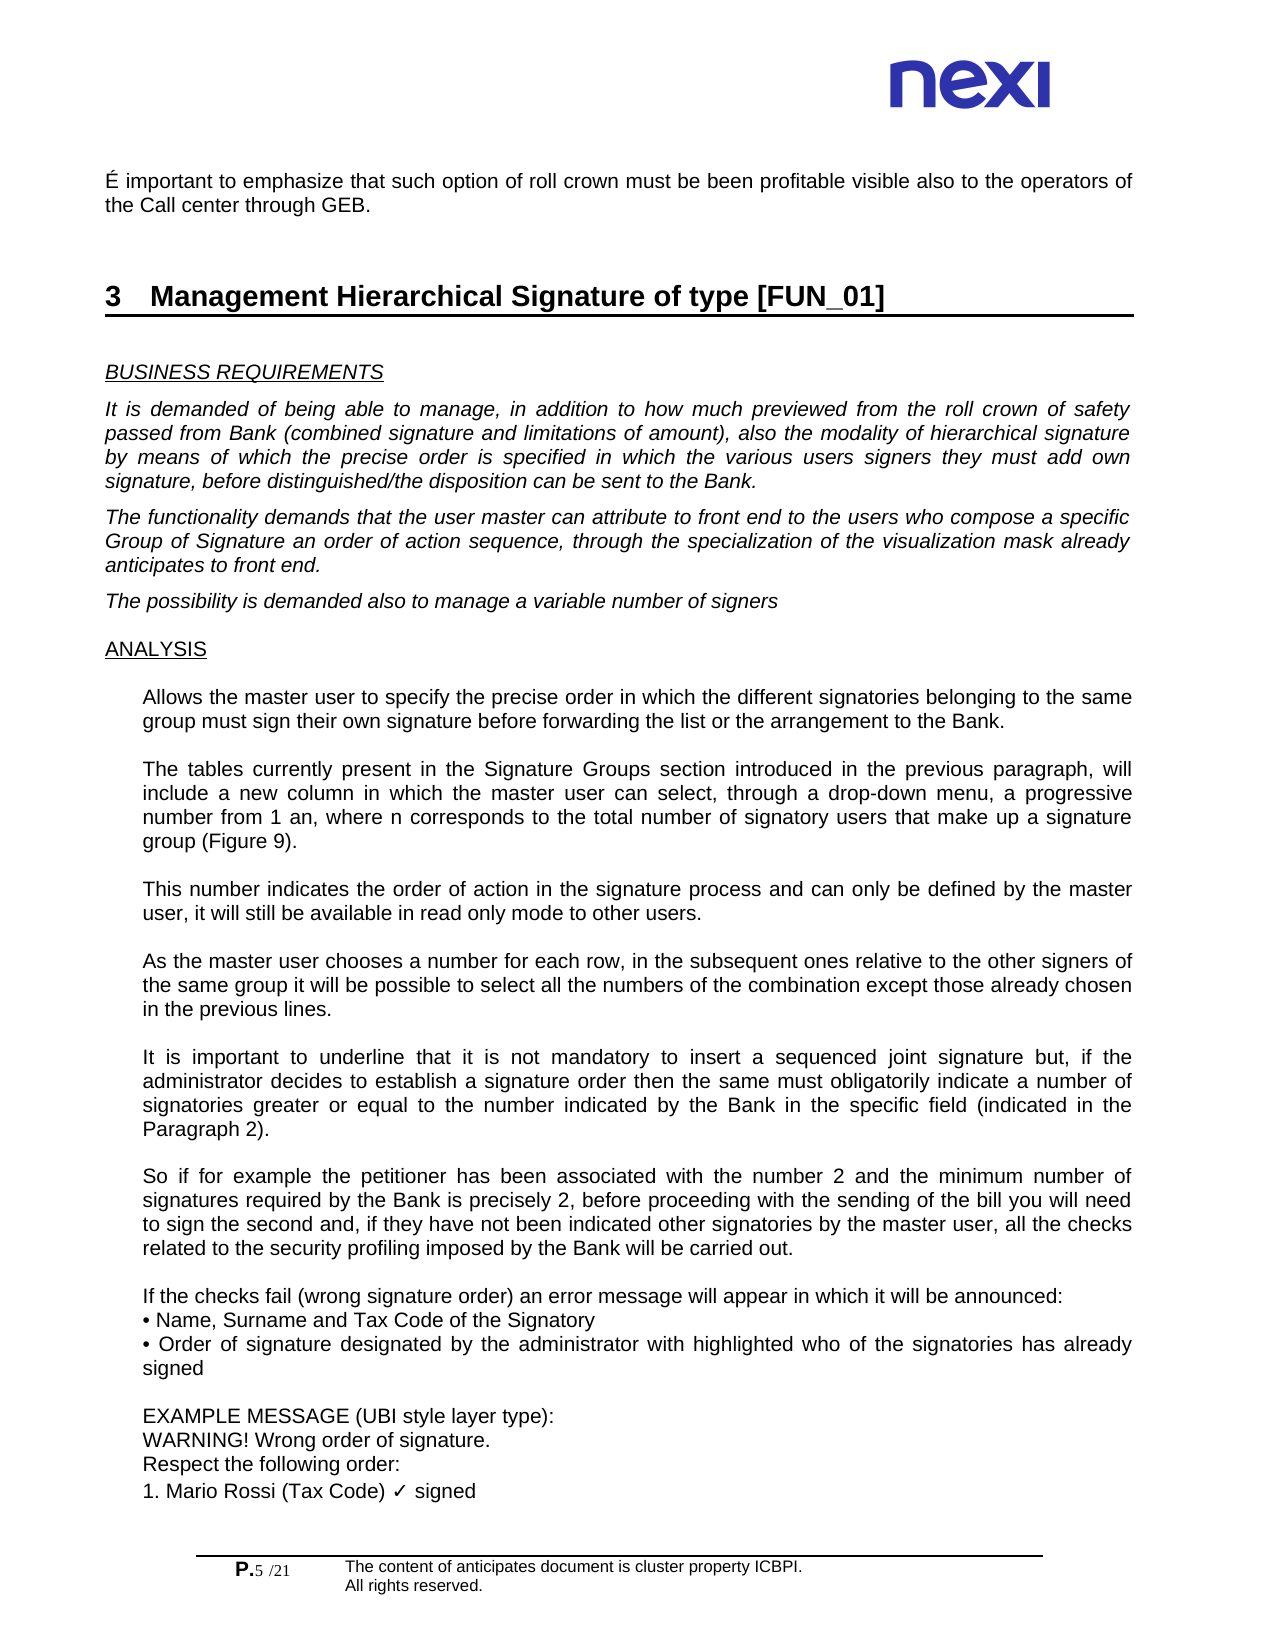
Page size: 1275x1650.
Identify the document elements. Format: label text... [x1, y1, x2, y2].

text • Name, Surname and Tax Code of the Signatory [142, 1308, 1134, 1332]
text So if for example the petitioner has been associated with the number 2 and the minimum number of signatures required by the Bank is precisely 2, before proceeding with the sending of the bill you will need to sign the second and, if they have not been indicated other signatories by the master user, all the checks related to the security profiling imposed by the Bank will be carried out. [142, 1164, 1134, 1260]
list BUSINESS REQUIREMENTS [105, 360, 1134, 384]
text The tables currently present in the Signature Groups section introduced in the previous paragraph, will include a new column in which the master user can select, through a drop-down menu, a progressive number from 1 an, where n corresponds to the total number of signatory users that make up a signature group (Figure 9). [142, 757, 1134, 853]
list The functionality demands that the user master can attribute to front end to the users who compose a specific Group of Signature an order of action sequence, through the specialization of the visualization mask already anticipates to front end. [105, 505, 1134, 577]
text It is important to underline that it is not mandatory to insert a sequenced joint signature but, if the administrator decides to establish a signature order then the same must obligatorily indicate a number of signatories greater or equal to the number indicated by the Bank in the specific field (indicated in the Paragraph 2). [142, 1044, 1134, 1140]
text EXAMPLE MESSAGE (UBI style layer type): [142, 1404, 1134, 1428]
text This number indicates the order of action in the signature process and can only be defined by the master user, it will still be available in read only mode to other users. [142, 877, 1134, 925]
text • Order of signature designated by the administrator with highlighted who of the signatories has already signed [142, 1332, 1134, 1380]
text 1. Mario Rossi (Tax Code) ✓ signed [142, 1476, 1134, 1504]
text Allows the master user to specify the precise order in which the different signatories belonging to the same group must sign their own signature before forwarding the list or the arrangement to the Bank. [142, 685, 1134, 733]
subtitle Management Hierarchical Signature of type [FUN_01] [105, 279, 1134, 314]
picture [842, 43, 1167, 111]
text ANALYSIS [105, 637, 1134, 661]
text The possibility is demanded also to manage a variable number of signers [105, 589, 1134, 613]
list It is demanded of being able to manage, in addition to how much previewed from the roll crown of safety passed from Bank (combined signature and limitations of amount), also the modality of hierarchical signature by means of which the precise order is specified in which the various users signers they must add own signature, before distinguished/the disposition can be sent to the Bank. [105, 397, 1134, 492]
text As the master user chooses a number for each row, in the subsequent ones relative to the other signers of the same group it will be possible to select all the numbers of the combination except those already chosen in the previous lines. [142, 949, 1134, 1021]
list É important to emphasize that such option of roll crown must be been profitable visible also to the operators of the Call center through GEB. [105, 169, 1134, 217]
text WARNING! Wrong order of signature. [142, 1428, 1134, 1452]
text If the checks fail (wrong signature order) an error message will appear in which it will be announced: [142, 1284, 1134, 1308]
text Respect the following order: [142, 1452, 1134, 1476]
